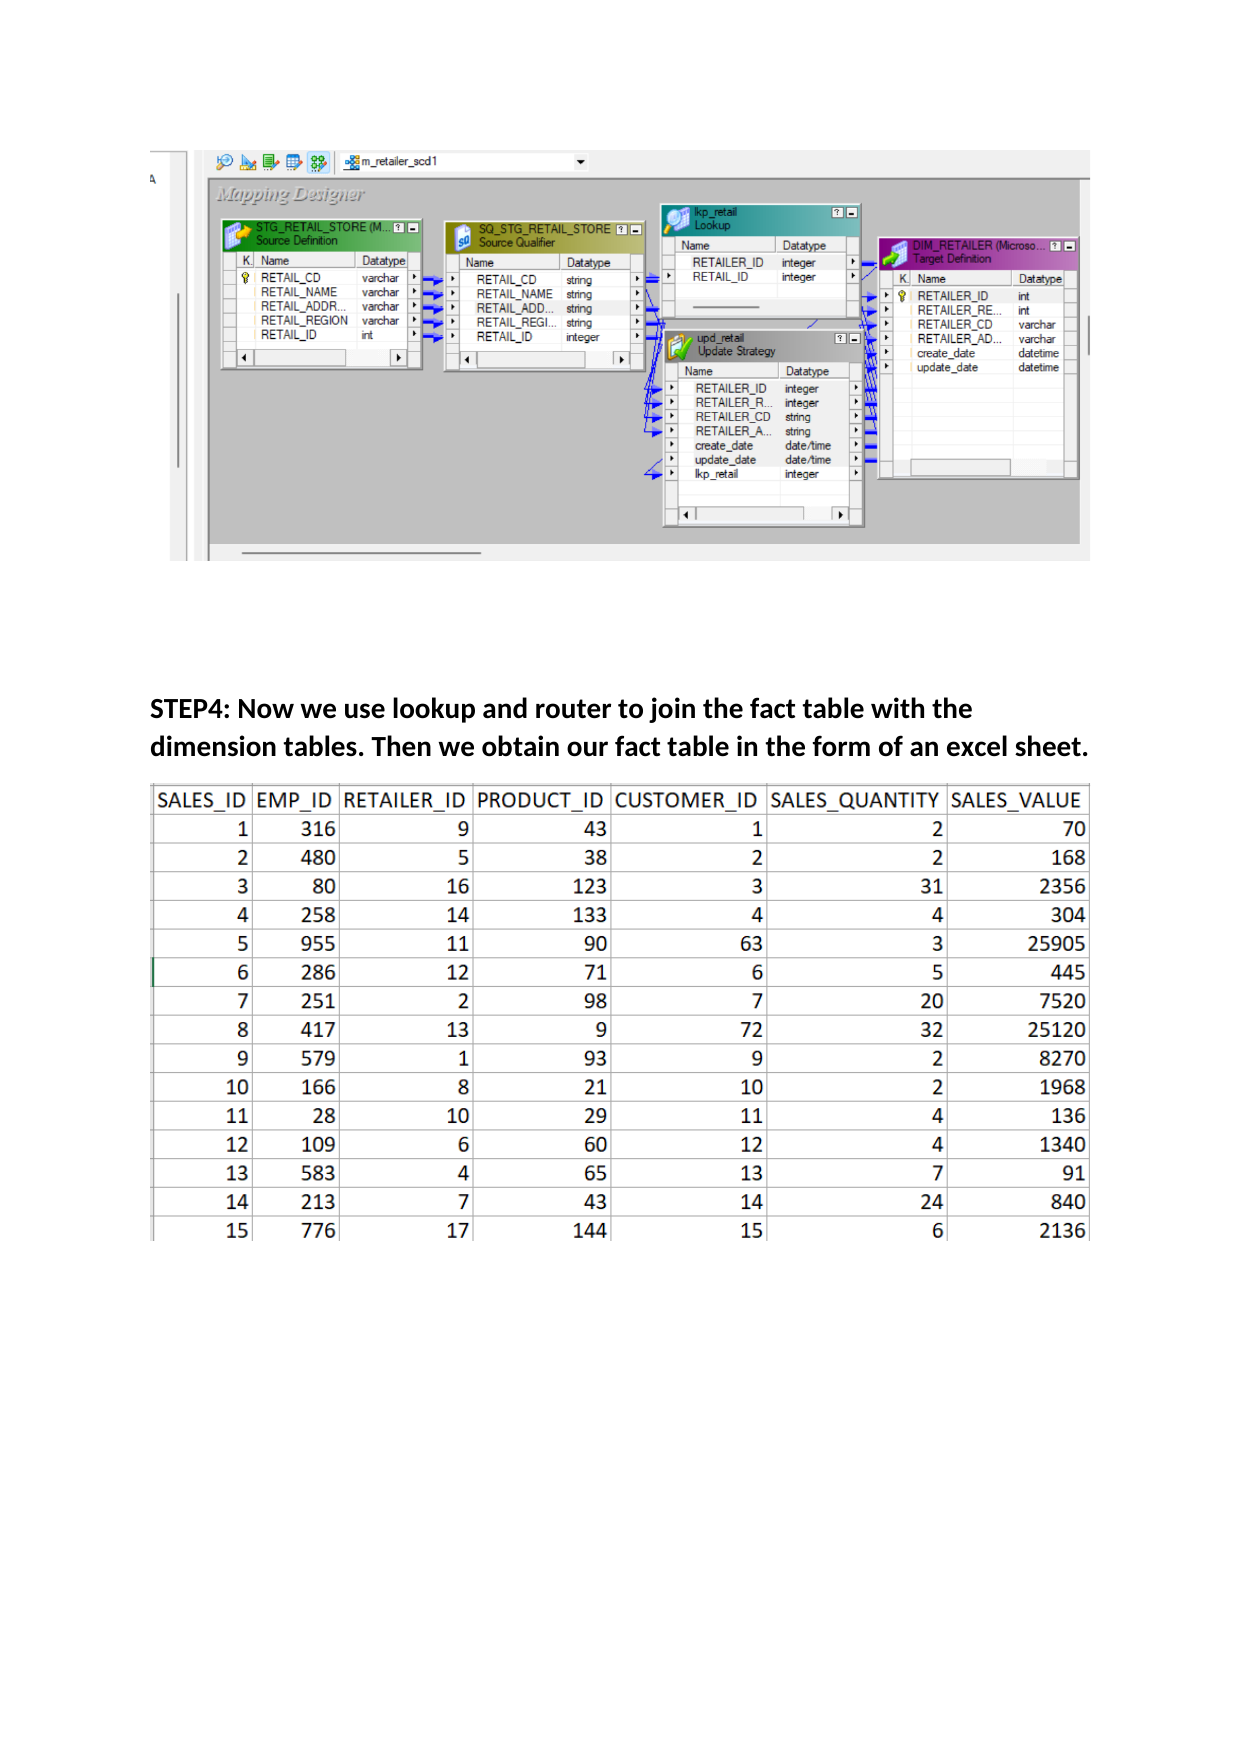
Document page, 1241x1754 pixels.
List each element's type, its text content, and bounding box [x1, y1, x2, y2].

picture [150, 150, 1091, 561]
picture [150, 783, 1091, 1241]
text STEP4: Now we use lookup and router to join the fact table with the dimension tables. Then we obtain our fact table in the form of an excel sheet. [150, 690, 1090, 764]
